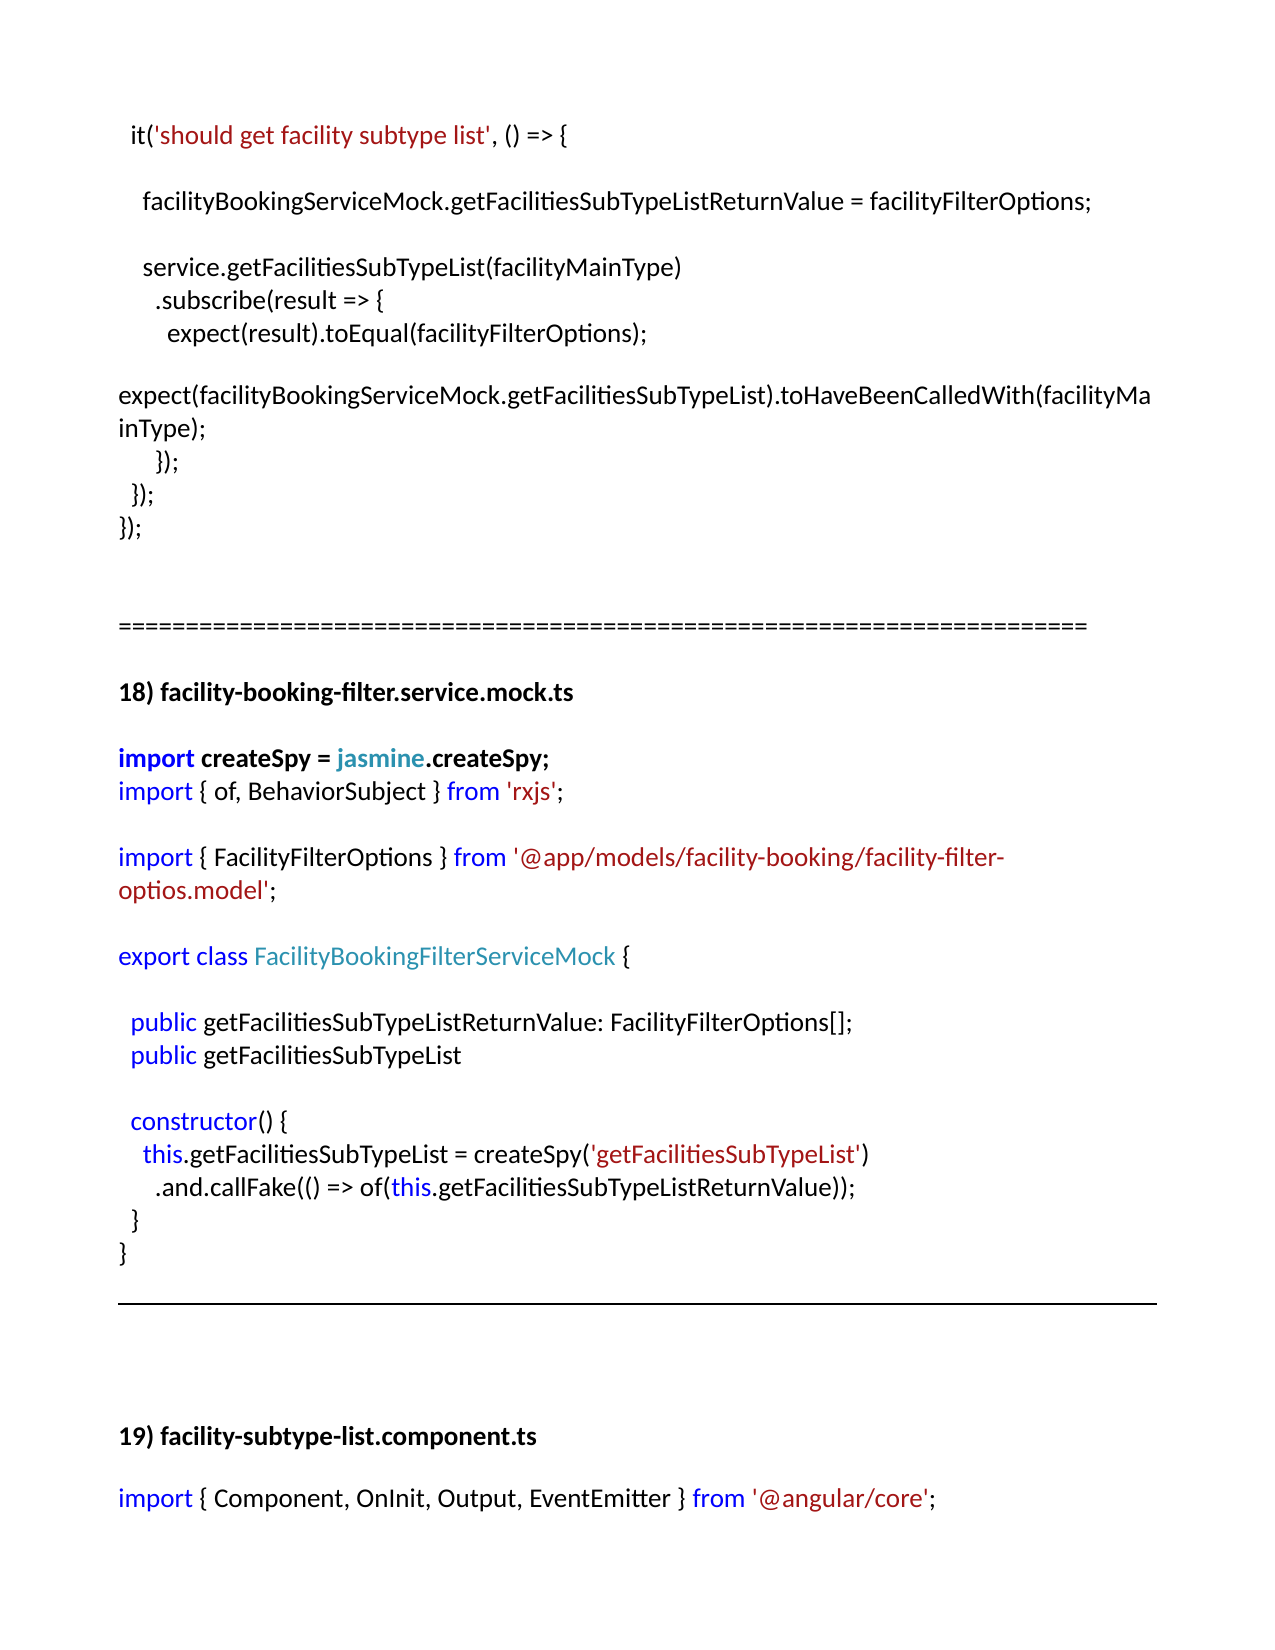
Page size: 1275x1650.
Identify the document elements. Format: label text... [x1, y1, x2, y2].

text facilityBookingServiceMock.getFacilitiesSubTypeListReturnValue = facilityFilterOptions; [118, 184, 1157, 217]
text 18) facility-booking-filter.service.mock.ts [118, 675, 1157, 708]
text 19) facility-subtype-list.component.ts [118, 1419, 1157, 1452]
text .and.callFake(() => of(this.getFacilitiesSubTypeListReturnValue)); [118, 1171, 1157, 1203]
text this.getFacilitiesSubTypeList = createSpy('getFacilitiesSubTypeList') [118, 1137, 1157, 1171]
text service.getFacilitiesSubTypeList(facilityMainType) [118, 250, 1157, 283]
text ======================================================================== [118, 609, 1157, 642]
text }); [118, 444, 1157, 477]
text constructor() { [118, 1104, 1157, 1137]
text import { Component, OnInit, Output, EventEmitter } from '@angular/core'; [118, 1481, 1157, 1514]
text } [118, 1237, 1157, 1269]
text .subscribe(result => { [118, 283, 1157, 316]
text expect(facilityBookingServiceMock.getFacilitiesSubTypeList).toHaveBeenCalledWith(facilityMainType); [118, 349, 1157, 444]
text it('should get facility subtype list', () => { [118, 118, 1157, 151]
text import createSpy = jasmine.createSpy; [118, 741, 1157, 774]
text import { of, BehaviorSubject } from 'rxjs'; [118, 774, 1157, 807]
text import { FacilityFilterOptions } from '@app/models/facility-booking/facility-filter-optios.model'; [118, 840, 1157, 906]
text public getFacilitiesSubTypeList [118, 1038, 1157, 1071]
text } [118, 1203, 1157, 1237]
text public getFacilitiesSubTypeListReturnValue: FacilityFilterOptions[]; [118, 1005, 1157, 1038]
text }); [118, 510, 1157, 543]
text export class FacilityBookingFilterServiceMock { [118, 939, 1157, 972]
text }); [118, 477, 1157, 510]
text expect(result).toEqual(facilityFilterOptions); [118, 316, 1157, 349]
